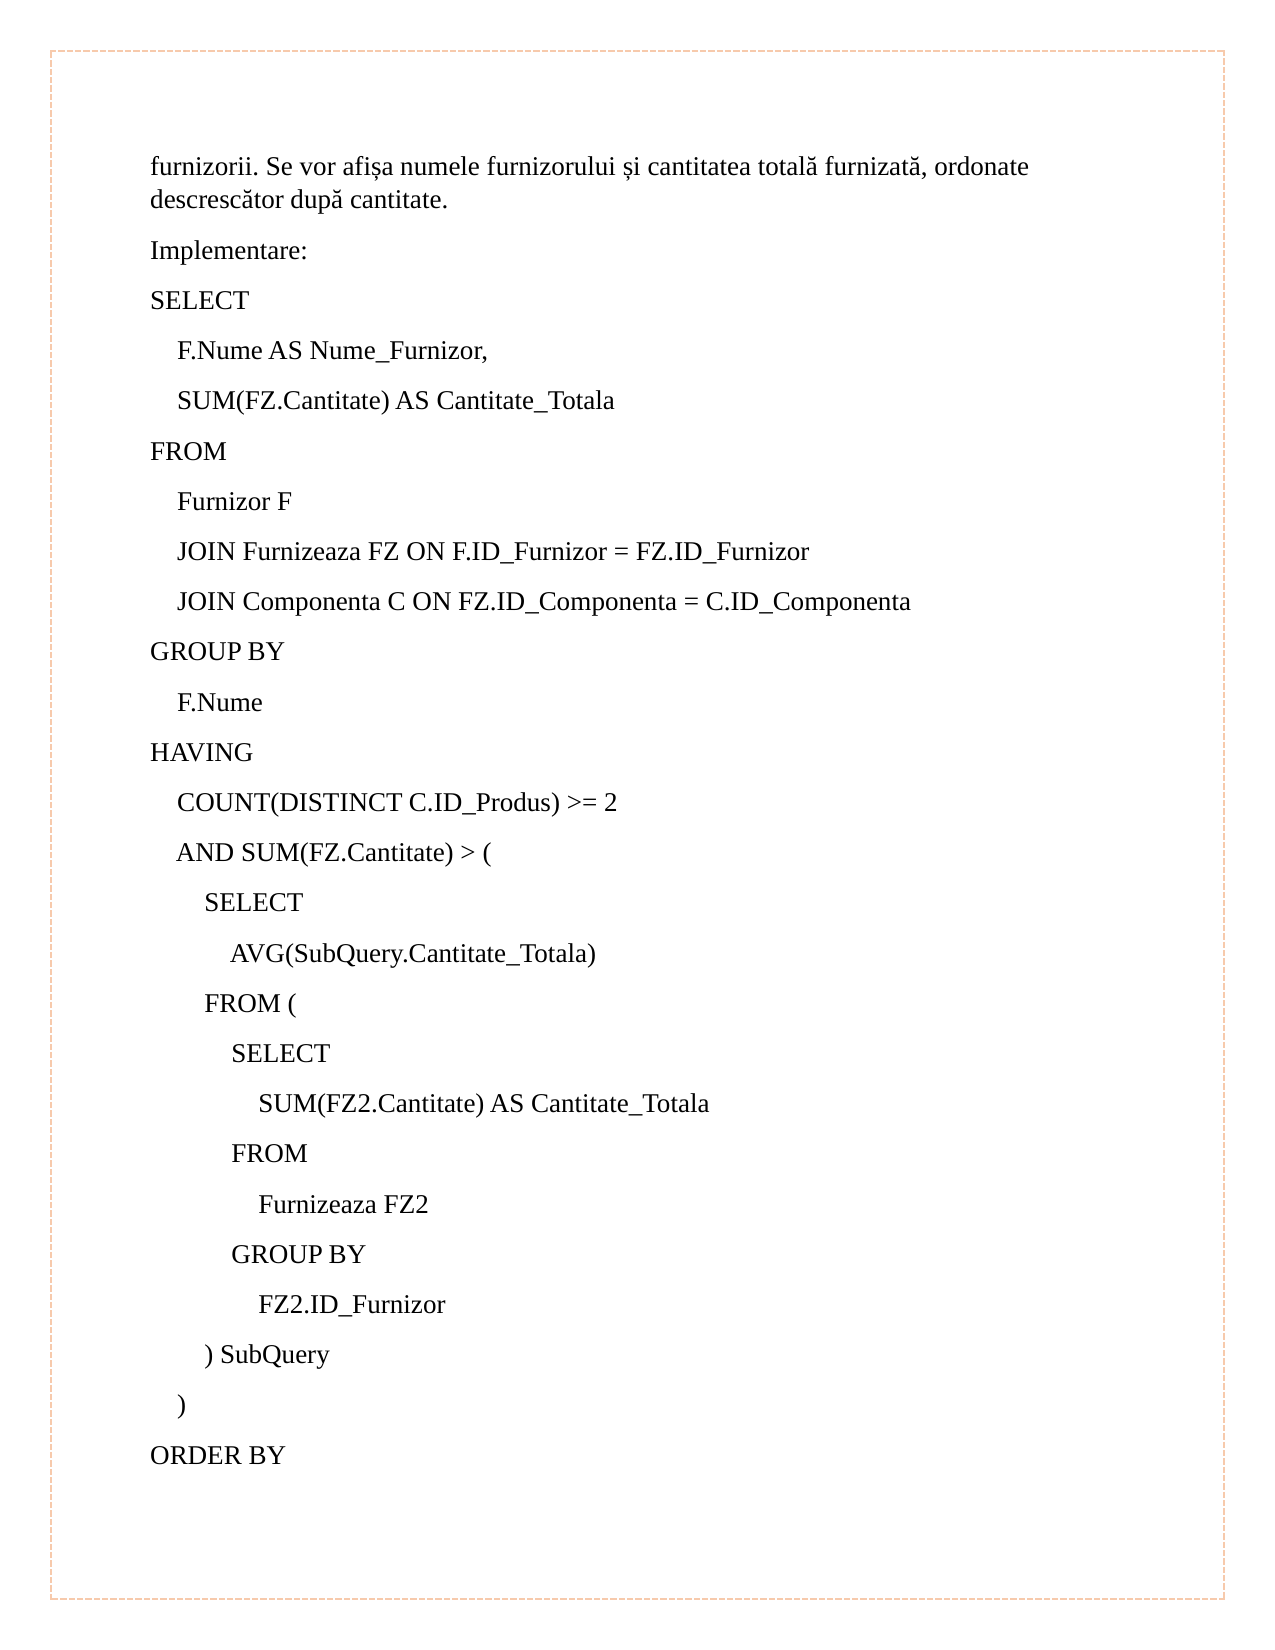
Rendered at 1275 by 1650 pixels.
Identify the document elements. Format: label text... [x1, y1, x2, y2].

text AVG(SubQuery.Cantitate_Totala) [150, 937, 1125, 968]
text FZ2.ID_Furnizor [150, 1288, 1125, 1319]
text FROM [150, 434, 1125, 466]
text JOIN Componenta C ON FZ.ID_Componenta = C.ID_Componenta [150, 585, 1125, 616]
text Furnizeaza FZ2 [150, 1188, 1125, 1219]
text JOIN Furnizeaza FZ ON F.ID_Furnizor = FZ.ID_Furnizor [150, 535, 1125, 566]
text GROUP BY [150, 1238, 1125, 1269]
text GROUP BY [150, 635, 1125, 667]
text AND SUM(FZ.Cantitate) > ( [150, 836, 1125, 867]
text COUNT(DISTINCT C.ID_Produs) >= 2 [150, 786, 1125, 817]
text FROM [150, 1137, 1125, 1169]
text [150, 150, 1125, 215]
text SELECT [150, 886, 1125, 918]
text SELECT [150, 1037, 1125, 1068]
text FROM ( [150, 987, 1125, 1018]
text SUM(FZ2.Cantitate) AS Cantitate_Totala [150, 1087, 1125, 1118]
text F.Nume AS Nume_Furnizor, [150, 334, 1125, 365]
text SELECT [150, 284, 1125, 315]
text ) SubQuery [150, 1338, 1125, 1369]
text Implementare: [150, 234, 1125, 265]
text SUM(FZ.Cantitate) AS Cantitate_Totala [150, 384, 1125, 416]
text HAVING [150, 736, 1125, 767]
text ) [150, 1388, 1125, 1420]
text Furnizor F [150, 485, 1125, 516]
text ORDER BY [150, 1439, 1125, 1470]
text F.Nume [150, 686, 1125, 717]
